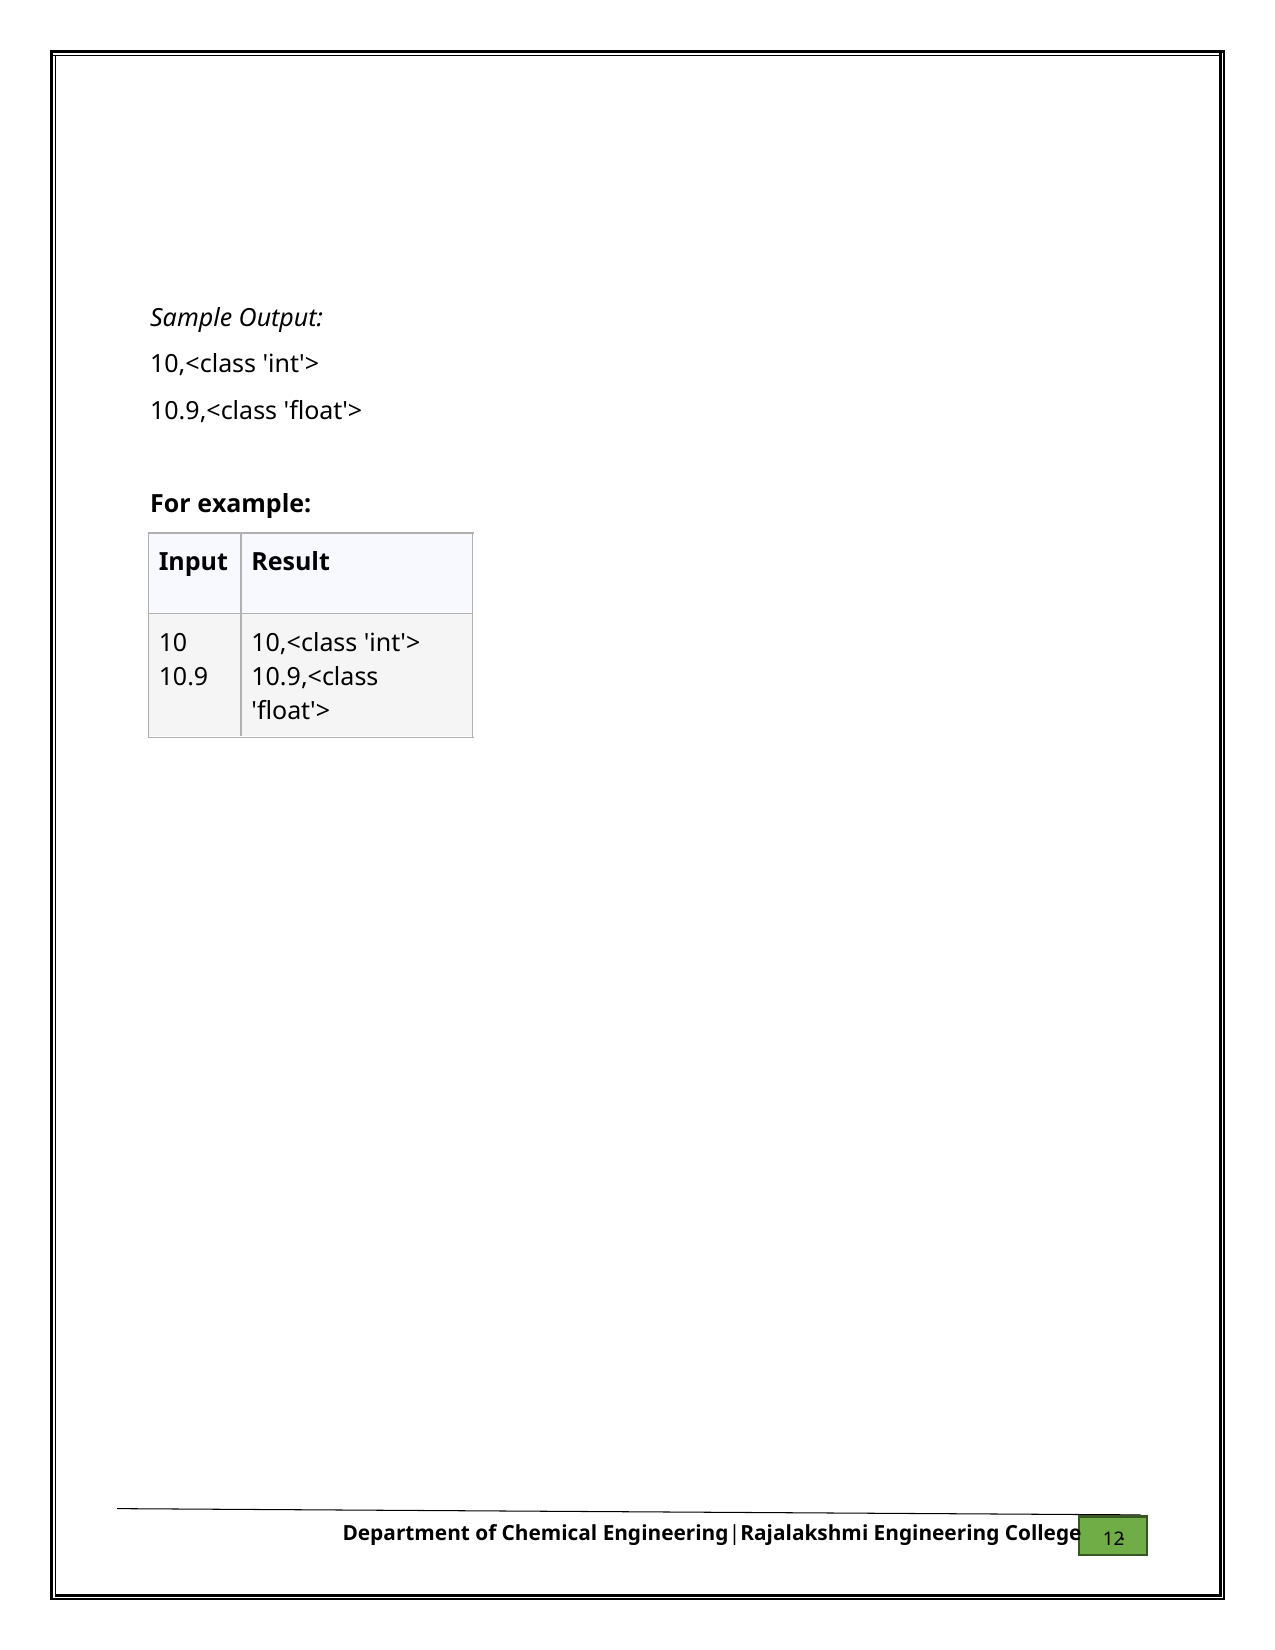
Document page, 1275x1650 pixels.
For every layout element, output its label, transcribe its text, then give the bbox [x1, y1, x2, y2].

text Sample Output: [150, 299, 1125, 333]
text For example: [150, 485, 1125, 519]
table_cell 10 10.9 [149, 614, 240, 736]
table_header Result [242, 534, 472, 613]
text 10,<class 'int'> [150, 346, 1125, 380]
table_cell 10,<class 'int'> 10.9,<class 'float'> [242, 614, 472, 736]
text 10.9,<class 'float'> [150, 392, 1125, 426]
table_header Input [149, 534, 240, 613]
